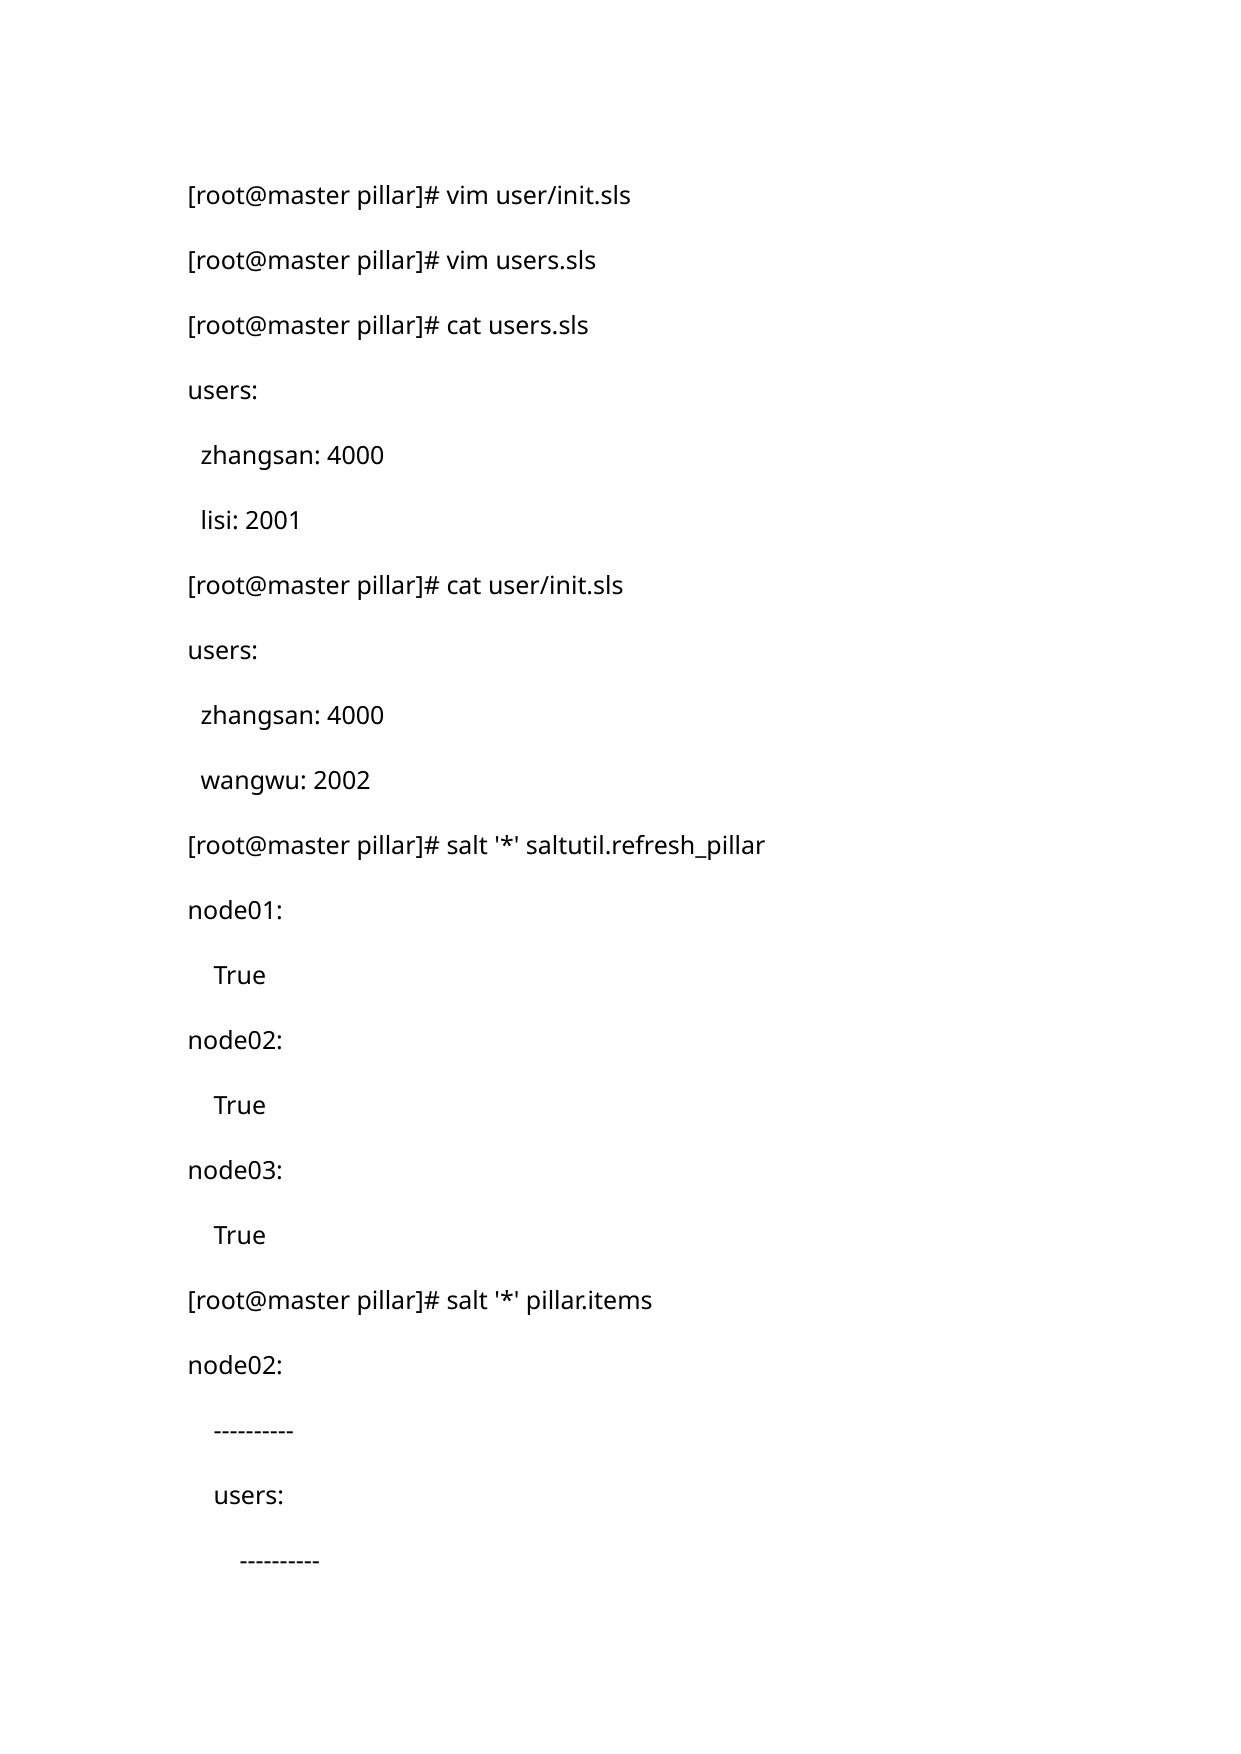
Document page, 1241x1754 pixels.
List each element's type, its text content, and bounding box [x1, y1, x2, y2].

text [root@master pillar]# cat user/init.sls [187, 552, 1053, 617]
text [root@master pillar]# vim users.sls [187, 227, 1053, 292]
text lisi: 2001 [187, 487, 1053, 552]
text zhangsan: 4000 [187, 422, 1053, 487]
text [root@master pillar]# salt '*' pillar.items [187, 1267, 1053, 1332]
text [root@master pillar]# vim user/init.sls [187, 162, 1053, 227]
text node03: [187, 1137, 1053, 1202]
text users: [187, 1462, 1053, 1527]
text node02: [187, 1332, 1053, 1397]
text True [187, 942, 1053, 1007]
text wangwu: 2002 [187, 747, 1053, 812]
text users: [187, 357, 1053, 422]
text node02: [187, 1007, 1053, 1072]
text [root@master pillar]# cat users.sls [187, 292, 1053, 357]
text ---------- [187, 1527, 1053, 1592]
text node01: [187, 877, 1053, 942]
text [root@master pillar]# salt '*' saltutil.refresh_pillar [187, 812, 1053, 877]
text users: [187, 617, 1053, 682]
text True [187, 1202, 1053, 1267]
text True [187, 1072, 1053, 1137]
text ---------- [187, 1397, 1053, 1462]
text zhangsan: 4000 [187, 682, 1053, 747]
